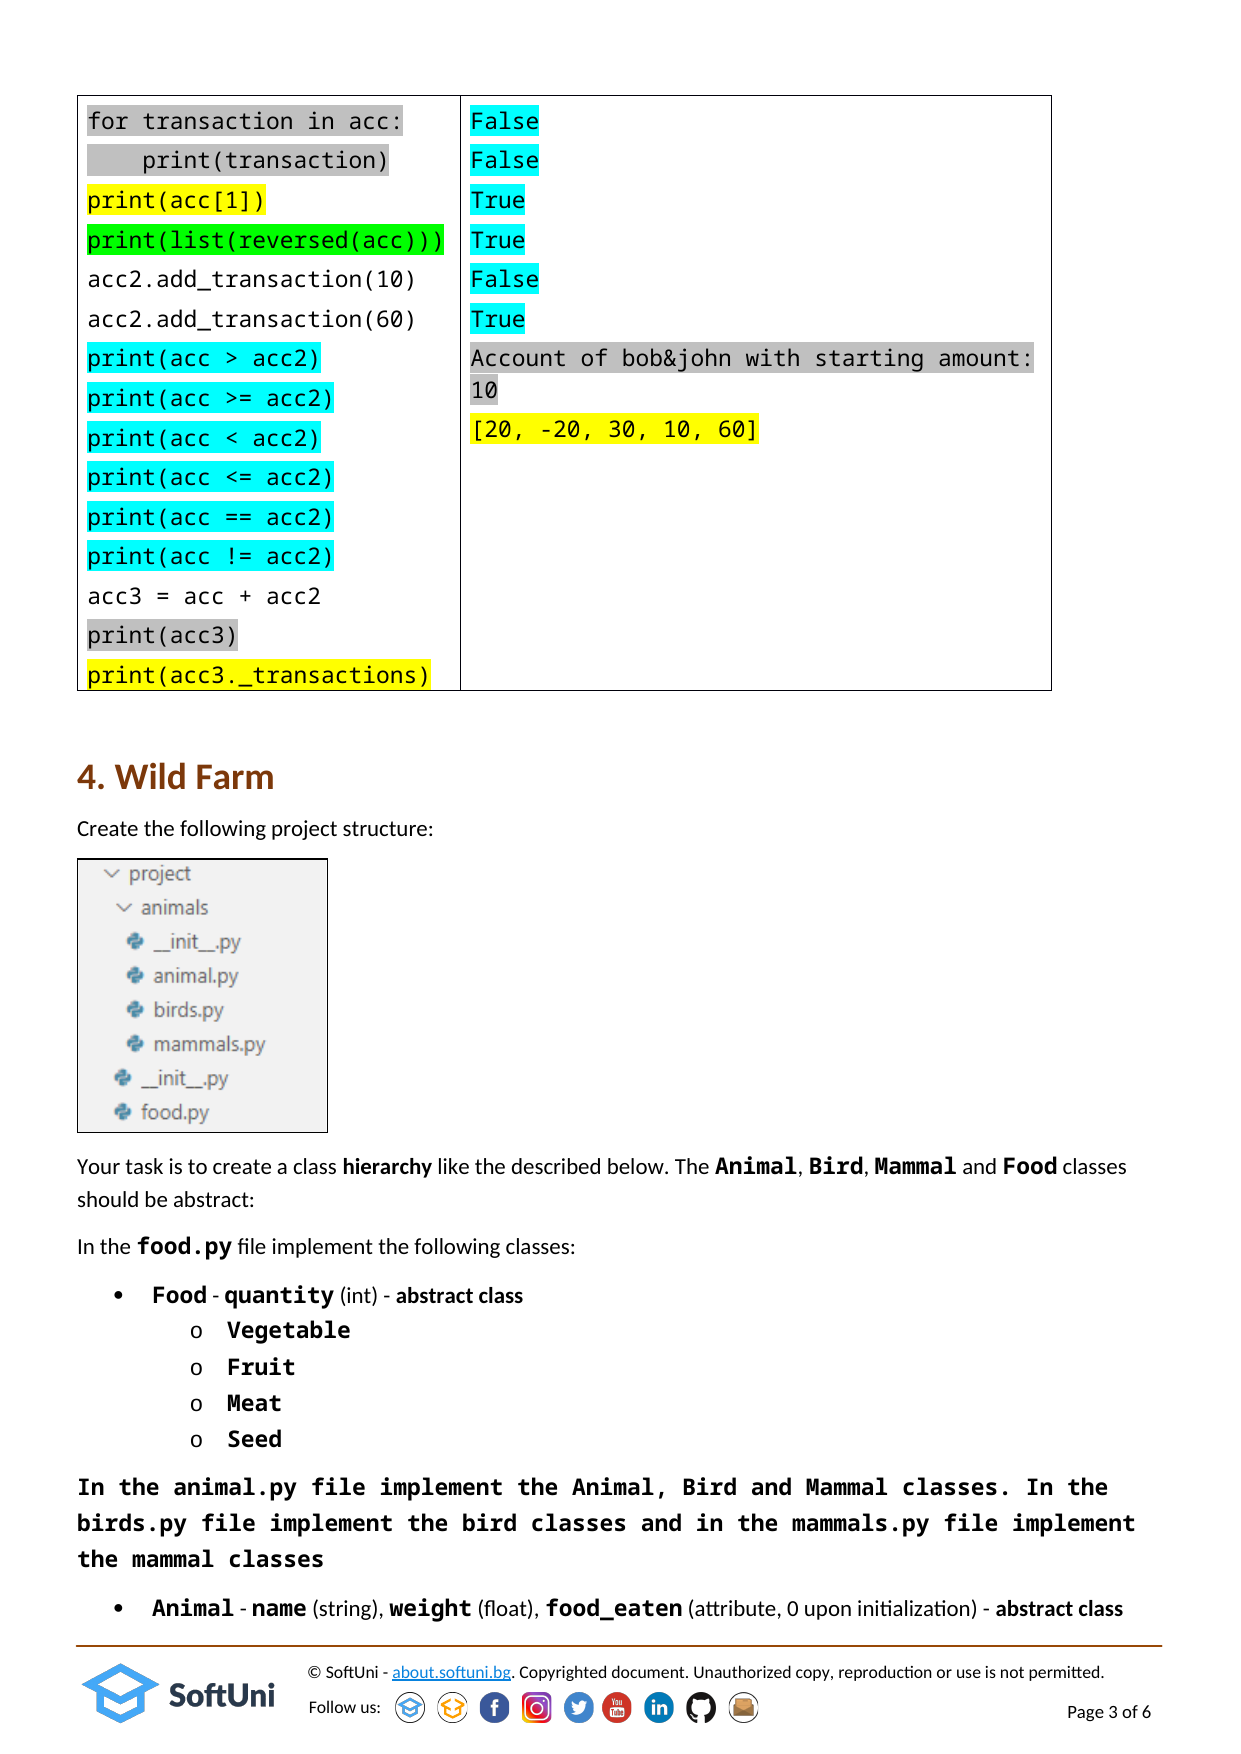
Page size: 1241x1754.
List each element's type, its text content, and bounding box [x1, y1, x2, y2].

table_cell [461, 96, 1051, 690]
list Food - quantity (int) - abstract class [114, 1278, 1163, 1310]
list Meat [189, 1387, 1163, 1418]
list Seed [189, 1423, 1163, 1454]
picture [522, 1692, 552, 1723]
picture [728, 1692, 759, 1723]
picture [665, 1714, 674, 1723]
list Animal - name (string), weight (float), food_eaten (attribute, 0 upon initialization) - abstract class [114, 1591, 1163, 1623]
picture [658, 1705, 667, 1714]
list Vegetable [189, 1314, 1163, 1346]
text In the food.py file implement the following classes: [77, 1230, 1163, 1261]
picture [479, 1692, 510, 1723]
picture [78, 860, 327, 1132]
picture [75, 1658, 281, 1729]
picture [644, 1714, 653, 1723]
picture [686, 1692, 716, 1723]
text In the animal.py file implement the Animal, Bird and Mammal classes. In the birds.py file implement the bird classes and in the mammals.py file implement the mammal classes [77, 1471, 1163, 1574]
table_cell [78, 96, 460, 690]
picture [644, 1692, 653, 1701]
subtitle Wild Farm [77, 753, 1163, 798]
picture [564, 1692, 594, 1723]
text Create the following project structure: [77, 814, 1163, 842]
picture [437, 1692, 468, 1723]
text Your task is to create a class hierarchy like the described below. The Animal, Bird, Mammal and Food classes should be abstract: [77, 1150, 1163, 1213]
picture [665, 1692, 674, 1701]
picture [395, 1692, 425, 1723]
list Fruit [189, 1351, 1163, 1382]
picture [602, 1692, 632, 1723]
